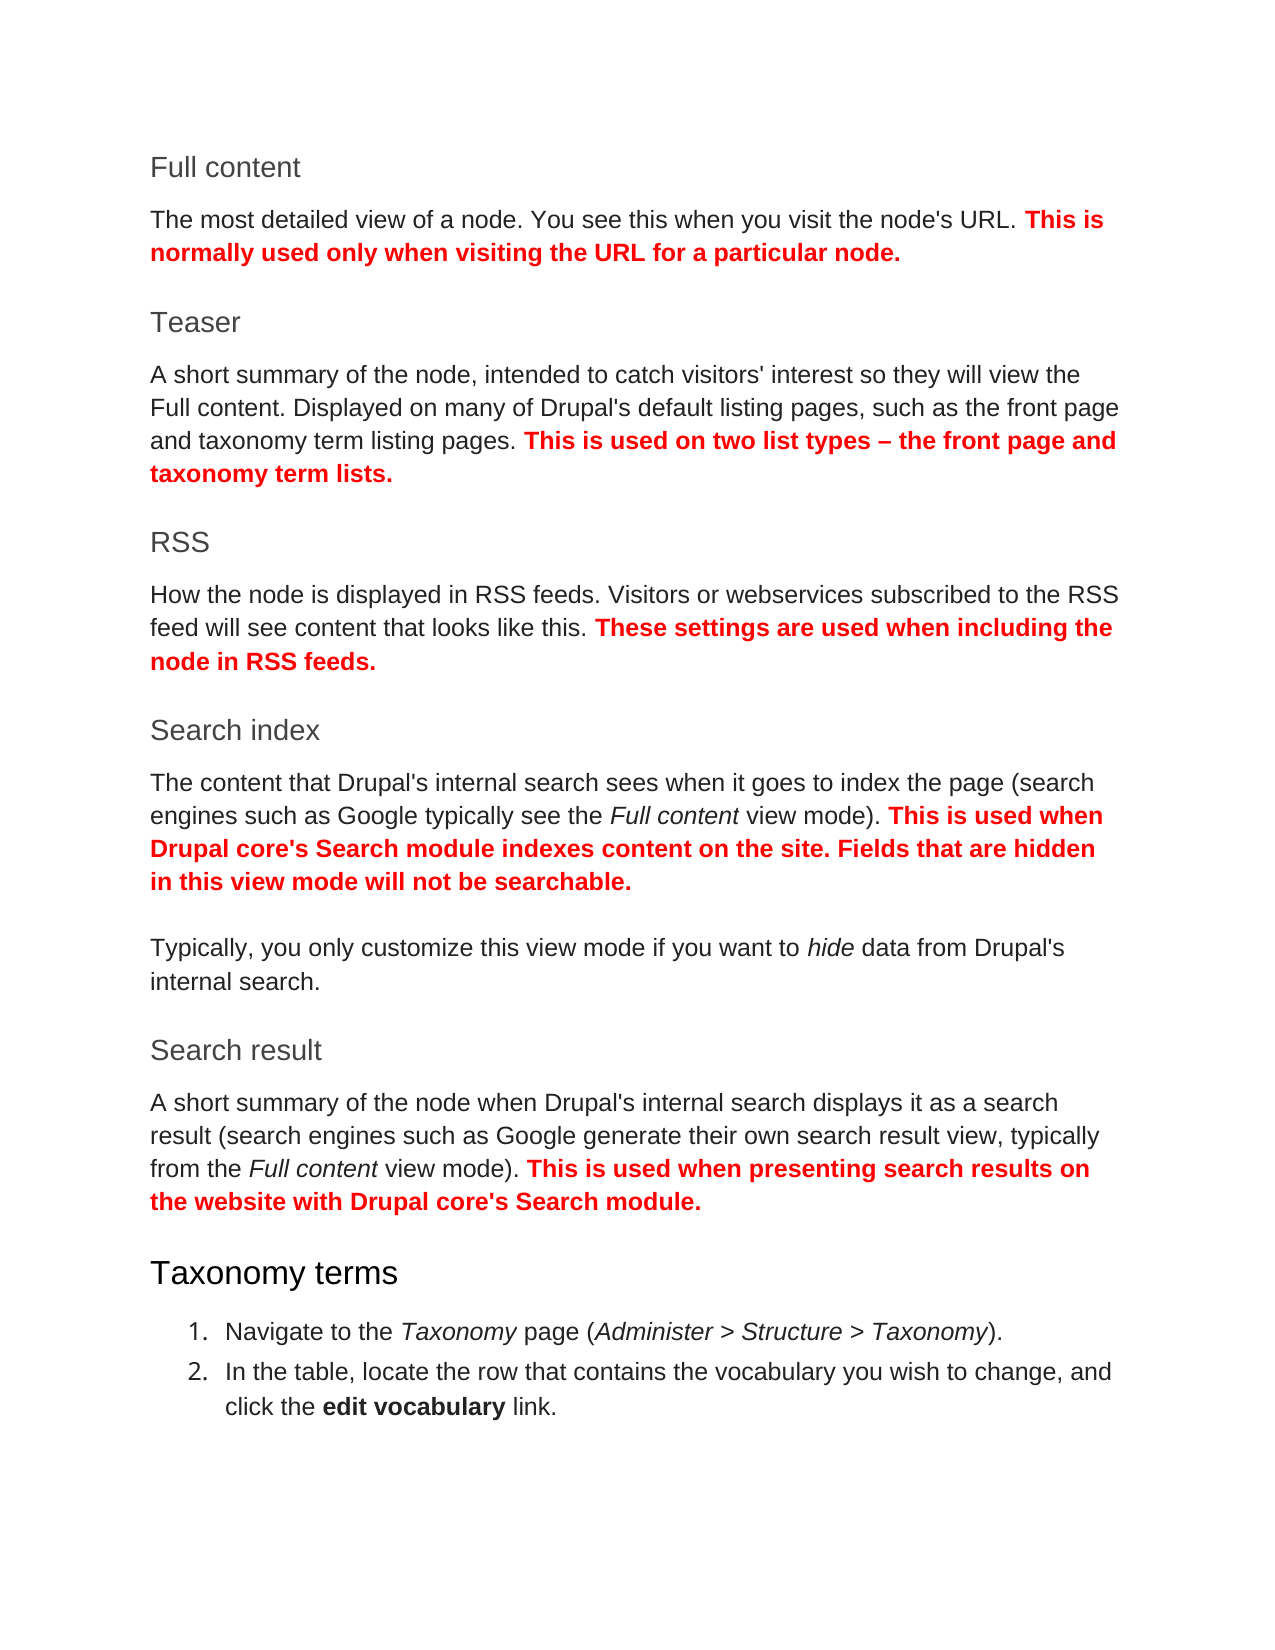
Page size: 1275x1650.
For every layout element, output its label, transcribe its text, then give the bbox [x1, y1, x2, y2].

list Navigate to the Taxonomy page (Administer > Structure > Taxonomy). [225, 1314, 1125, 1348]
subtitle Search index [150, 713, 1125, 746]
text Typically, you only customize this view mode if you want to hide data from Drupal's internal search. [150, 933, 1125, 995]
text The most detailed view of a node. You see this when you visit the node's URL. This is normally used only when visiting the URL for a particular node. [150, 205, 1125, 267]
subtitle Full content [150, 150, 1125, 183]
text A short summary of the node when Drupal's internal search displays it as a search result (search engines such as Google generate their own search result view, typically from the Full content view mode). This is used when presenting search results on the website with Drupal core's Search module. [150, 1088, 1125, 1216]
text The content that Drupal's internal search sees when it goes to index the page (search engines such as Google typically see the Full content view mode). This is used when Drupal core's Search module indexes content on the site. Fields that are hidden in this view mode will not be searchable. [150, 768, 1125, 896]
subtitle Taxonomy terms [150, 1253, 1125, 1292]
list In the table, locate the row that contains the vocabulary you wish to change, and click the edit vocabulary link. [187, 1353, 1125, 1420]
text A short summary of the node, intended to catch visitors' interest so they will view the Full content. Displayed on many of Drupal's default listing pages, such as the front page and taxonomy term listing pages. This is used on two list types – the front page and taxonomy term lists. [150, 360, 1125, 488]
subtitle Teaser [150, 304, 1125, 338]
subtitle RSS [150, 525, 1125, 559]
subtitle Search result [150, 1033, 1125, 1066]
text How the node is displayed in RSS feeds. Visitors or webservices subscribed to the RSS feed will see content that looks like this. These settings are used when including the node in RSS feeds. [150, 580, 1125, 675]
